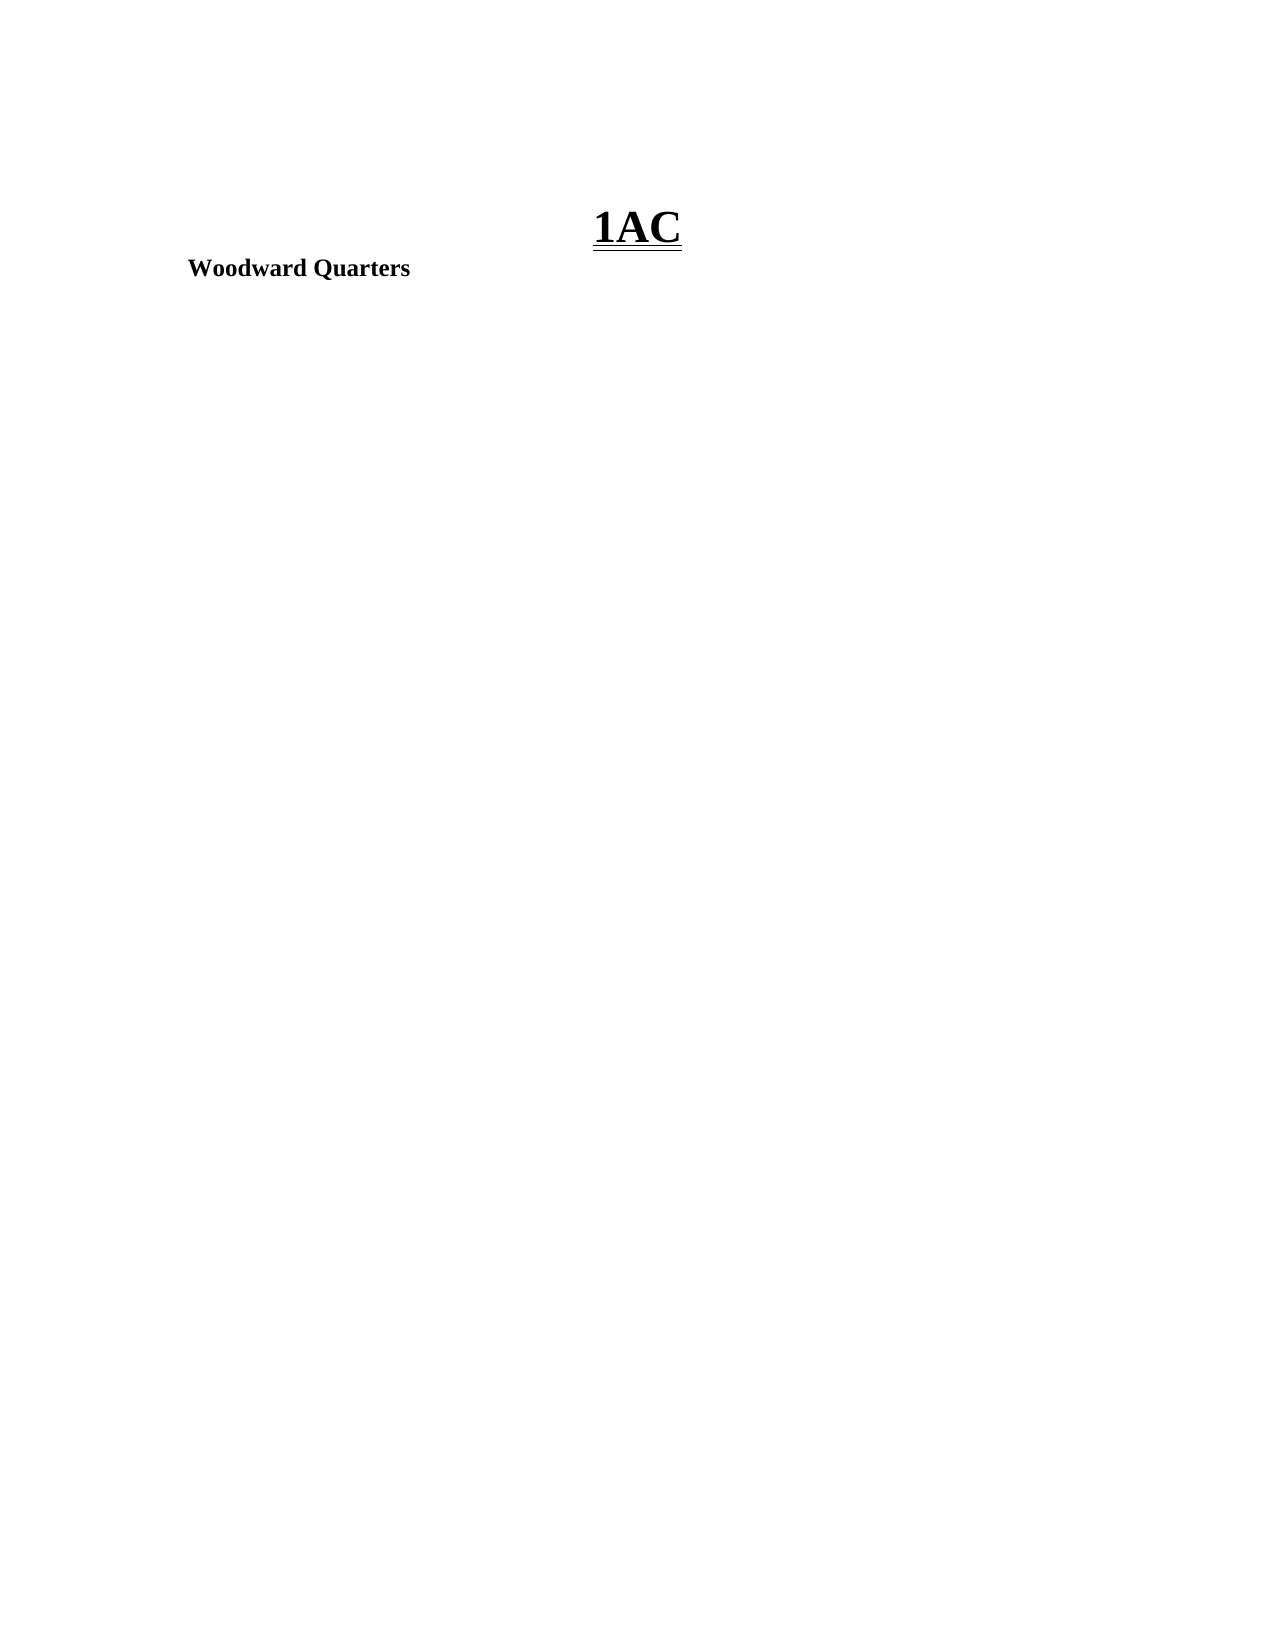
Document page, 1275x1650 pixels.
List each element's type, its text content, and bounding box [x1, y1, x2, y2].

text Woodward Quarters [187, 253, 1087, 281]
text 1AC [187, 200, 1087, 253]
